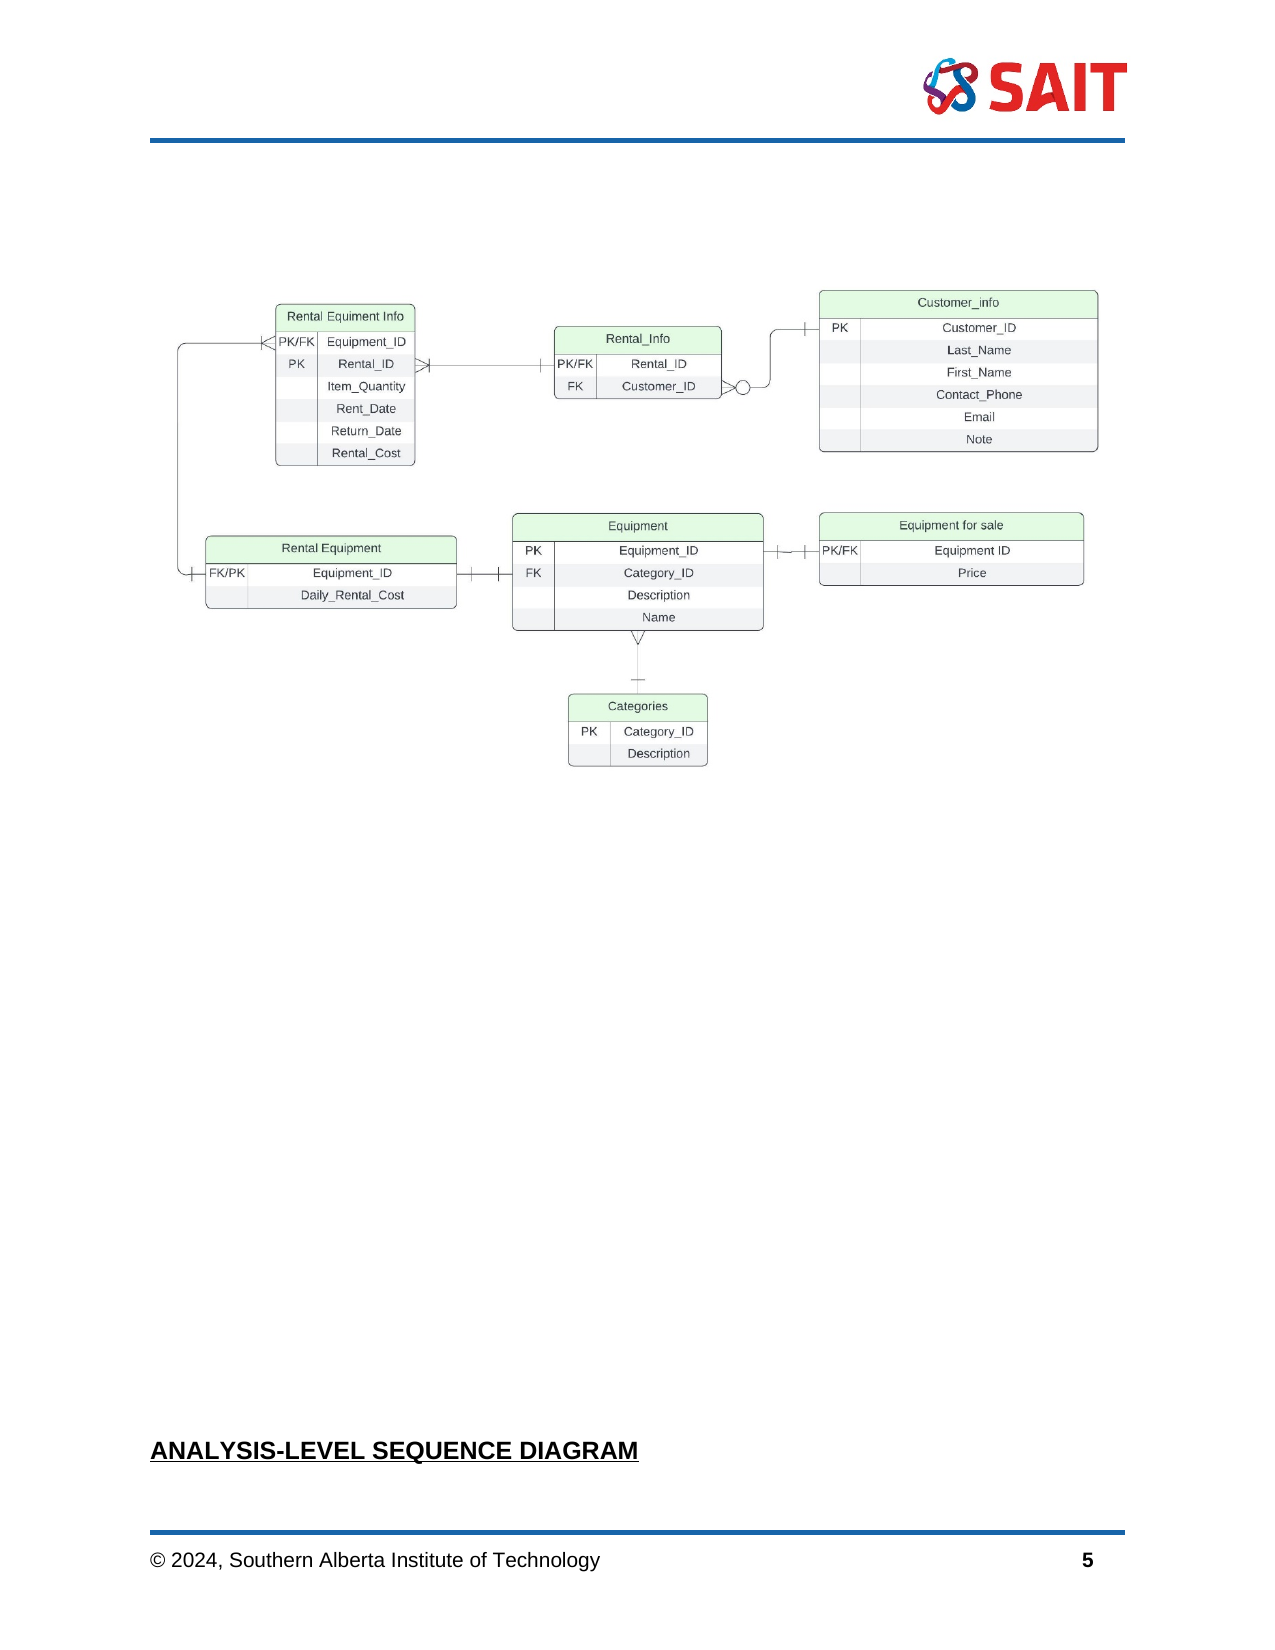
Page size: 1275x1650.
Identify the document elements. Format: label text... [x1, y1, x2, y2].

picture [174, 286, 1101, 772]
picture [899, 34, 1151, 138]
text ANALYSIS-LEVEL SEQUENCE DIAGRAM [150, 1436, 1125, 1465]
